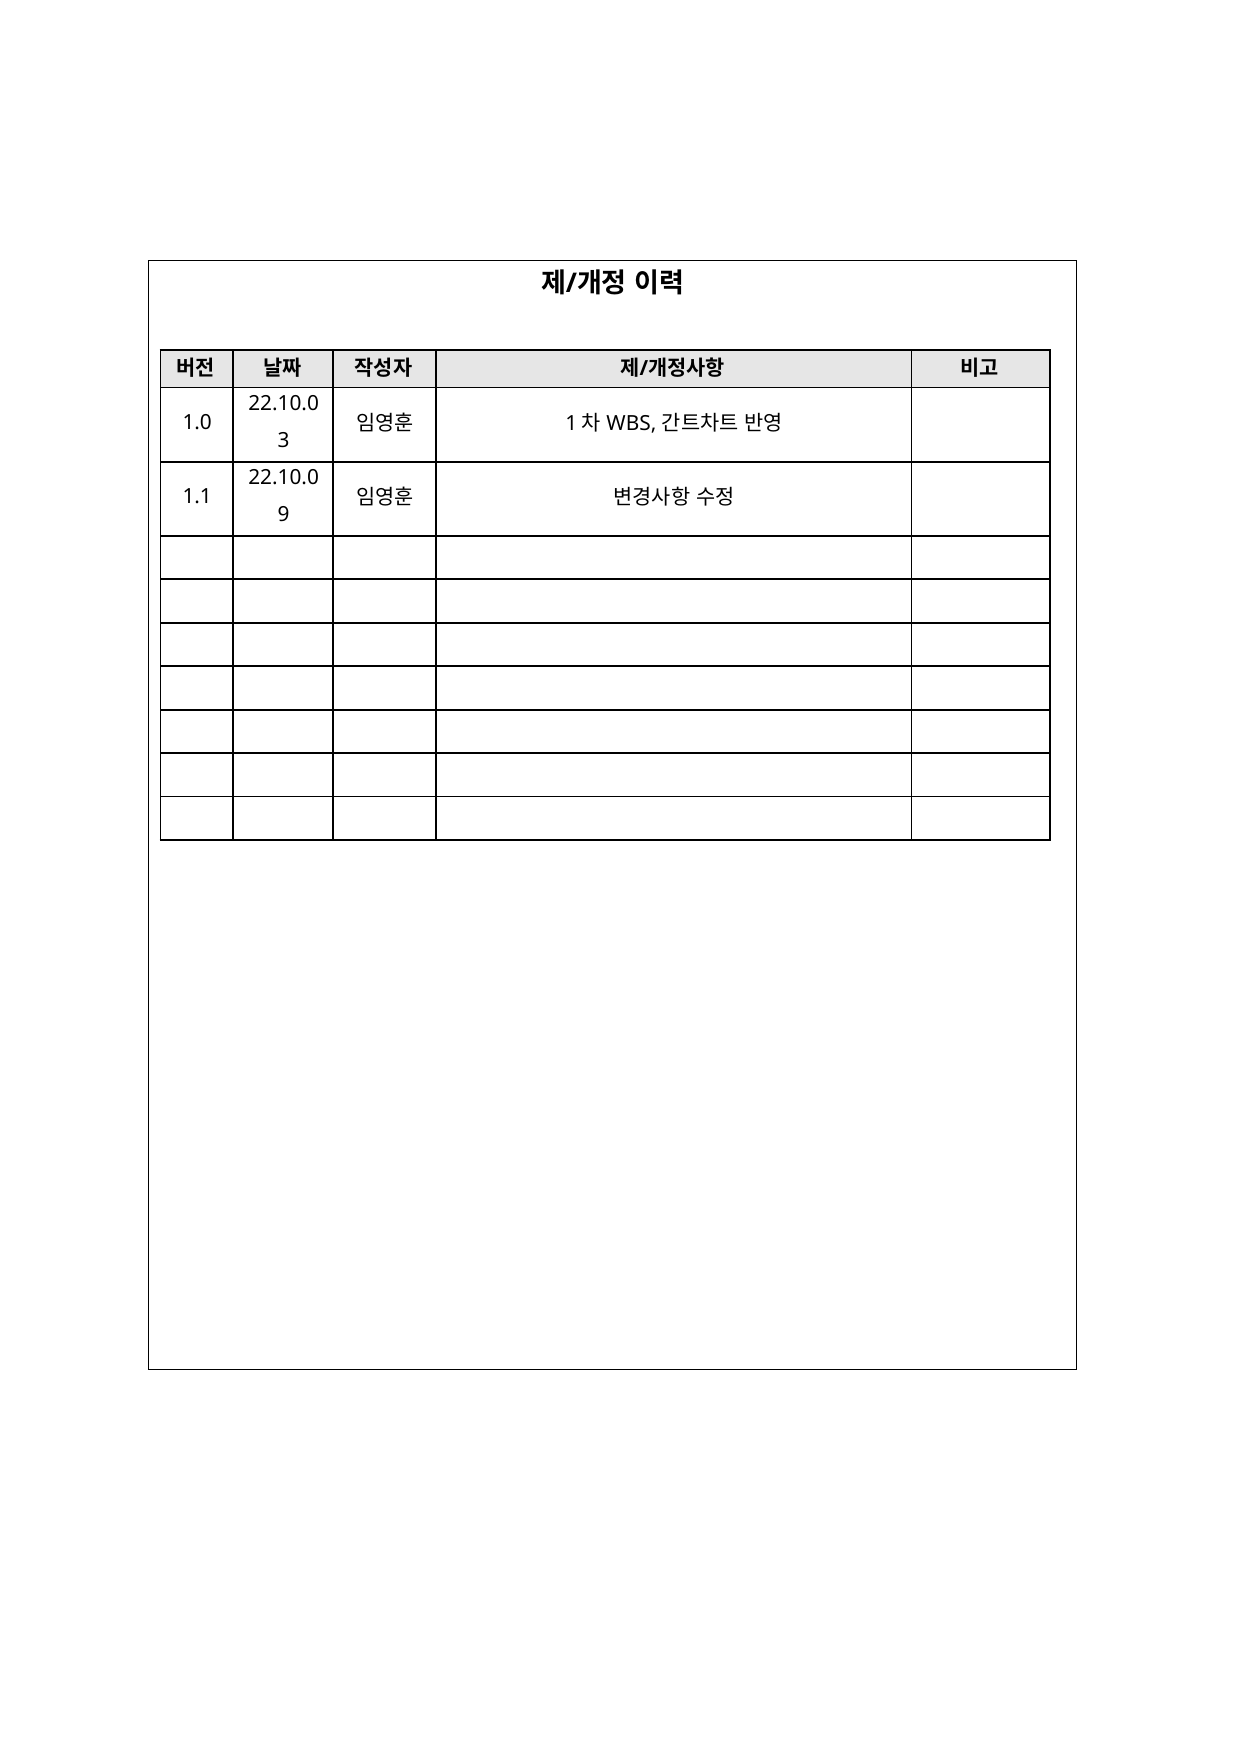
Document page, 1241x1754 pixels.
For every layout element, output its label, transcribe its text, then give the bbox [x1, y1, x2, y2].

table_header 제/개정 이력 [149, 261, 1076, 1368]
